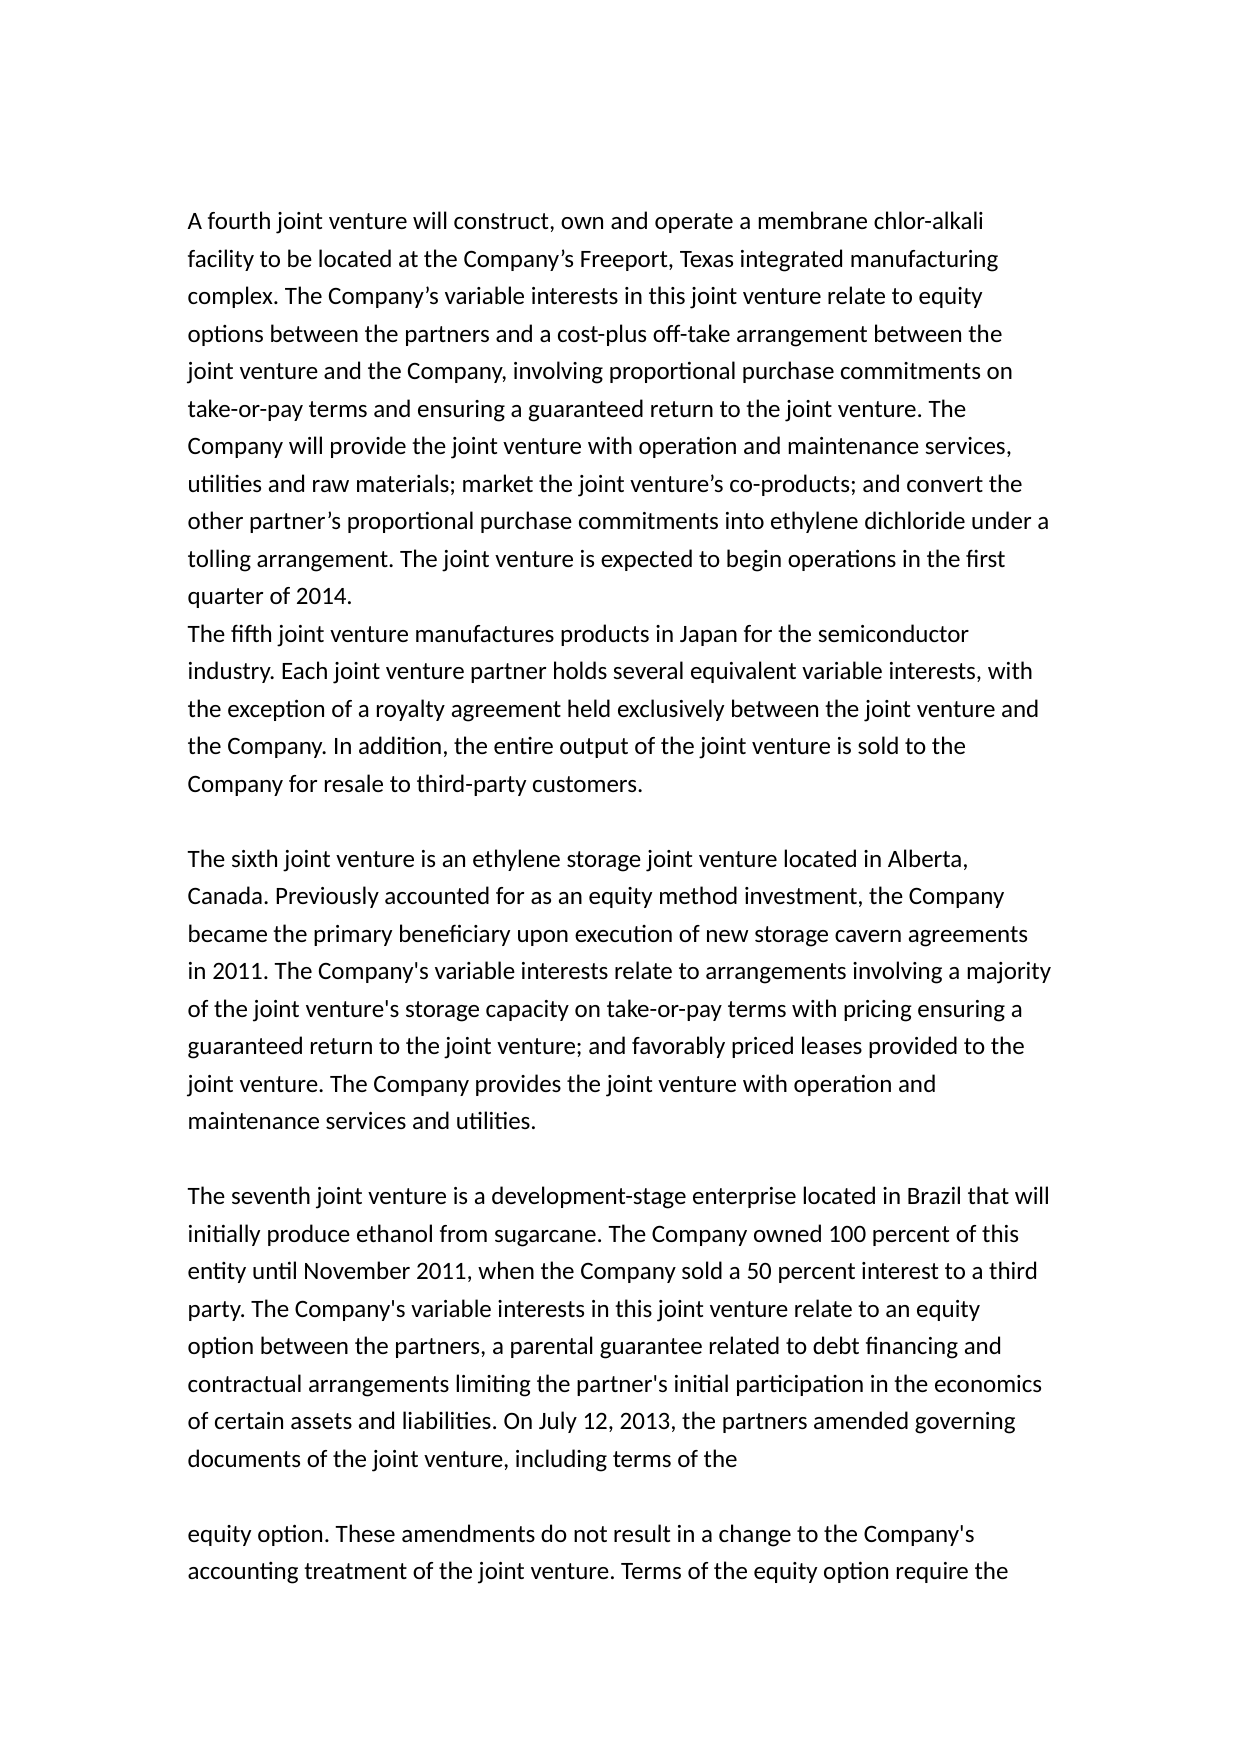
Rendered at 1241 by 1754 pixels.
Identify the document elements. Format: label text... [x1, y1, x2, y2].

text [187, 1514, 1053, 1589]
text The fifth joint venture manufactures products in Japan for the semiconductor industry. Each joint venture partner holds several equivalent variable interests, with the exception of a royalty agreement held exclusively between the joint venture and the Company. In addition, the entire output of the joint venture is sold to the Company for resale to third-party customers. [187, 614, 1053, 802]
text A fourth joint venture will construct, own and operate a membrane chlor-alkali facility to be located at the Company’s Freeport, Texas integrated manufacturing complex. The Company’s variable interests in this joint venture relate to equity options between the partners and a cost-plus off-take arrangement between the joint venture and the Company, involving proportional purchase commitments on take-or-pay terms and ensuring a guaranteed return to the joint venture. The Company will provide the joint venture with operation and maintenance services, utilities and raw materials; market the joint venture’s co-products; and convert the other partner’s proportional purchase commitments into ethylene dichloride under a tolling arrangement. The joint venture is expected to begin operations in the first quarter of 2014. [187, 202, 1053, 614]
text The seventh joint venture is a development-stage enterprise located in Brazil that will initially produce ethanol from sugarcane. The Company owned 100 percent of this entity until November 2011, when the Company sold a 50 percent interest to a third party. The Company's variable interests in this joint venture relate to an equity option between the partners, a parental guarantee related to debt financing and contractual arrangements limiting the partner's initial participation in the economics of certain assets and liabilities. On July 12, 2013, the partners amended governing documents of the joint venture, including terms of the [187, 1177, 1053, 1477]
text The sixth joint venture is an ethylene storage joint venture located in Alberta, Canada. Previously accounted for as an equity method investment, the Company became the primary beneficiary upon execution of new storage cavern agreements in 2011. The Company's variable interests relate to arrangements involving a majority of the joint venture's storage capacity on take-or-pay terms with pricing ensuring a guaranteed return to the joint venture; and favorably priced leases provided to the joint venture. The Company provides the joint venture with operation and maintenance services and utilities. [187, 839, 1053, 1139]
